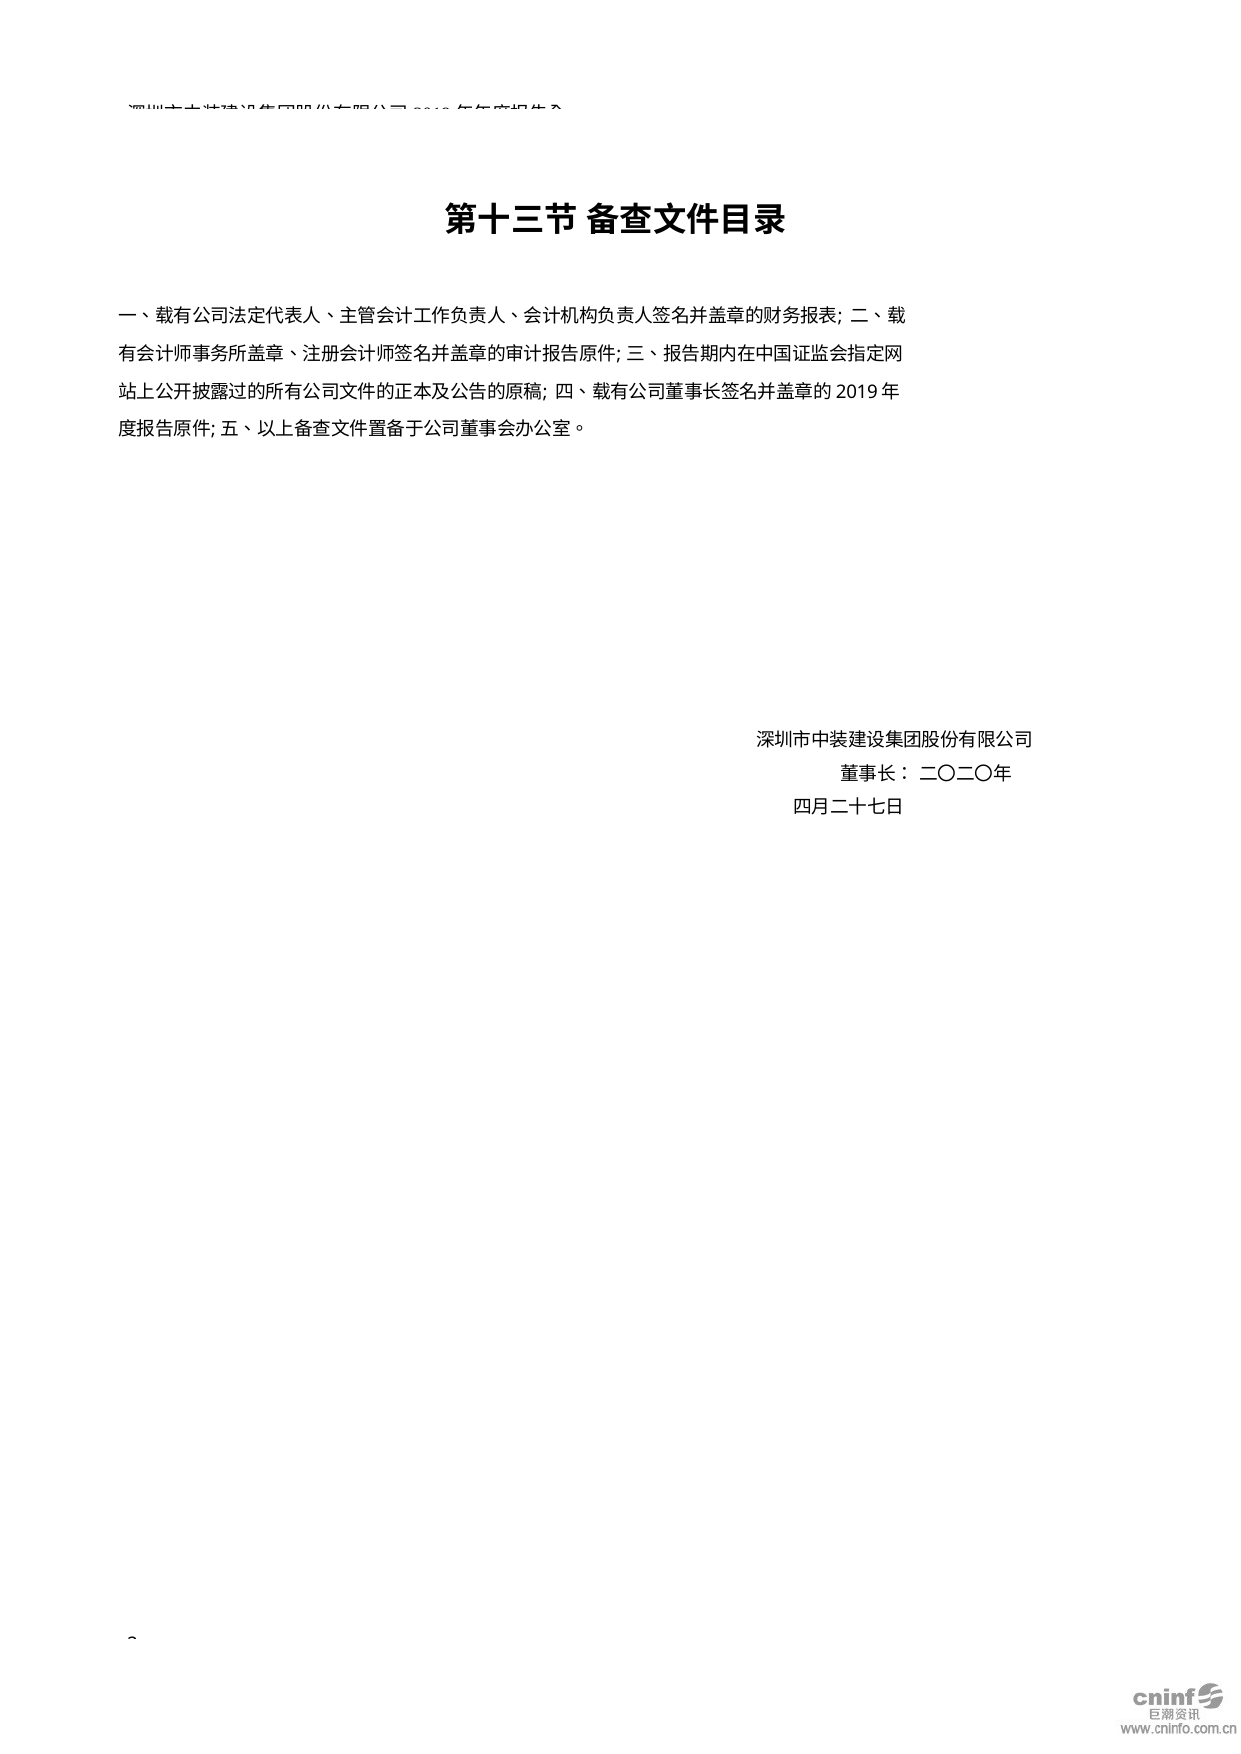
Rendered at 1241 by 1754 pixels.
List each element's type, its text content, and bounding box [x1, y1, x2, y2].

text 一、载有公司法定代表人、主管会计工作负责人、会计机构负责人签名并盖章的财务报表; 二、载有会计师事务所盖章、注册会计师签名并盖章的审计报告原件; 三、报告期内在中国证监会指定网站上公开披露过的所有公司文件的正本及公告的原稿; 四、载有公司董事长签名并盖章的2019年度报告原件; 五、以上备查文件置备于公司董事会办公室。 [118, 302, 917, 441]
picture [1115, 1680, 1240, 1737]
text 深圳市中装建设集团股份有限公司 [756, 726, 1240, 752]
text 董事长： 二〇二〇年四月二十七日 [793, 760, 1020, 819]
subtitle 第十三节 备查文件目录 [444, 196, 1240, 242]
